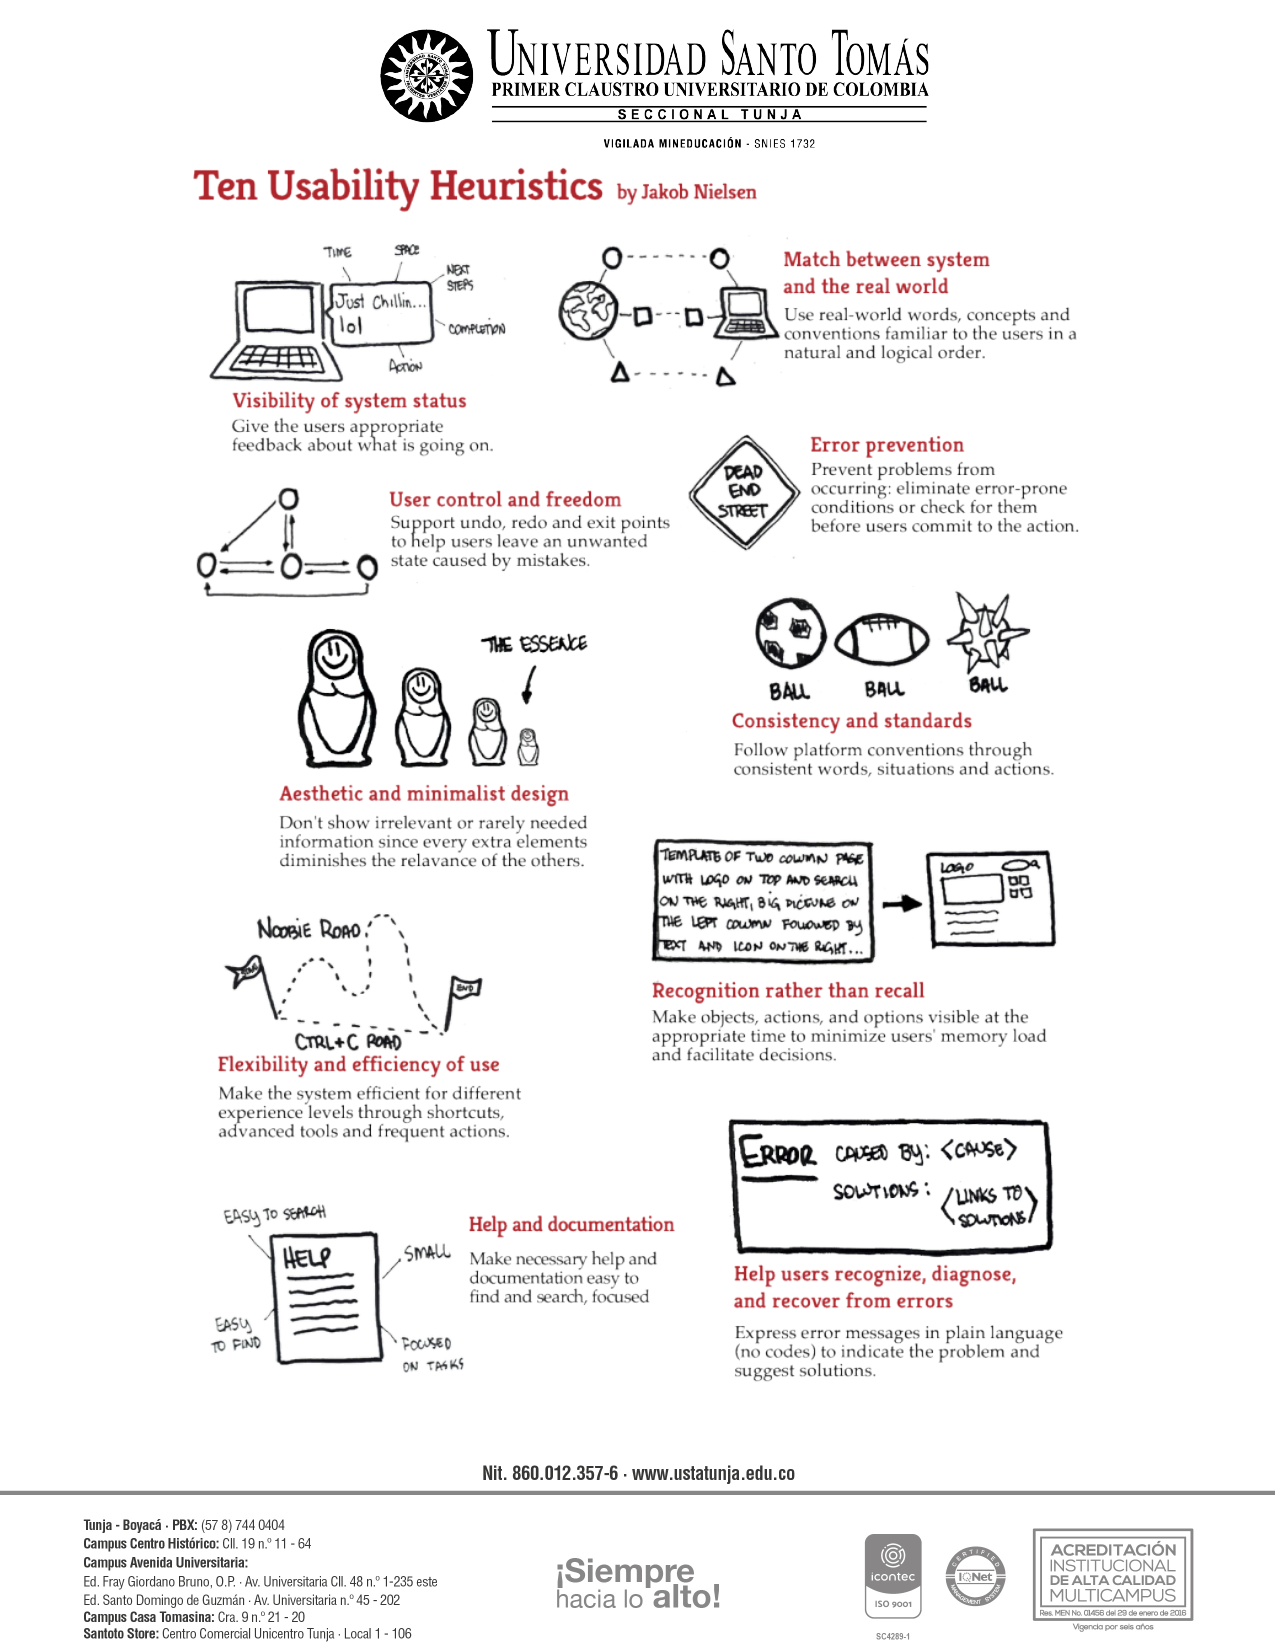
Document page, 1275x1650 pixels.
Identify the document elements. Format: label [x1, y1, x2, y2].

picture [177, 29, 1098, 1406]
picture [0, 1464, 1275, 1650]
